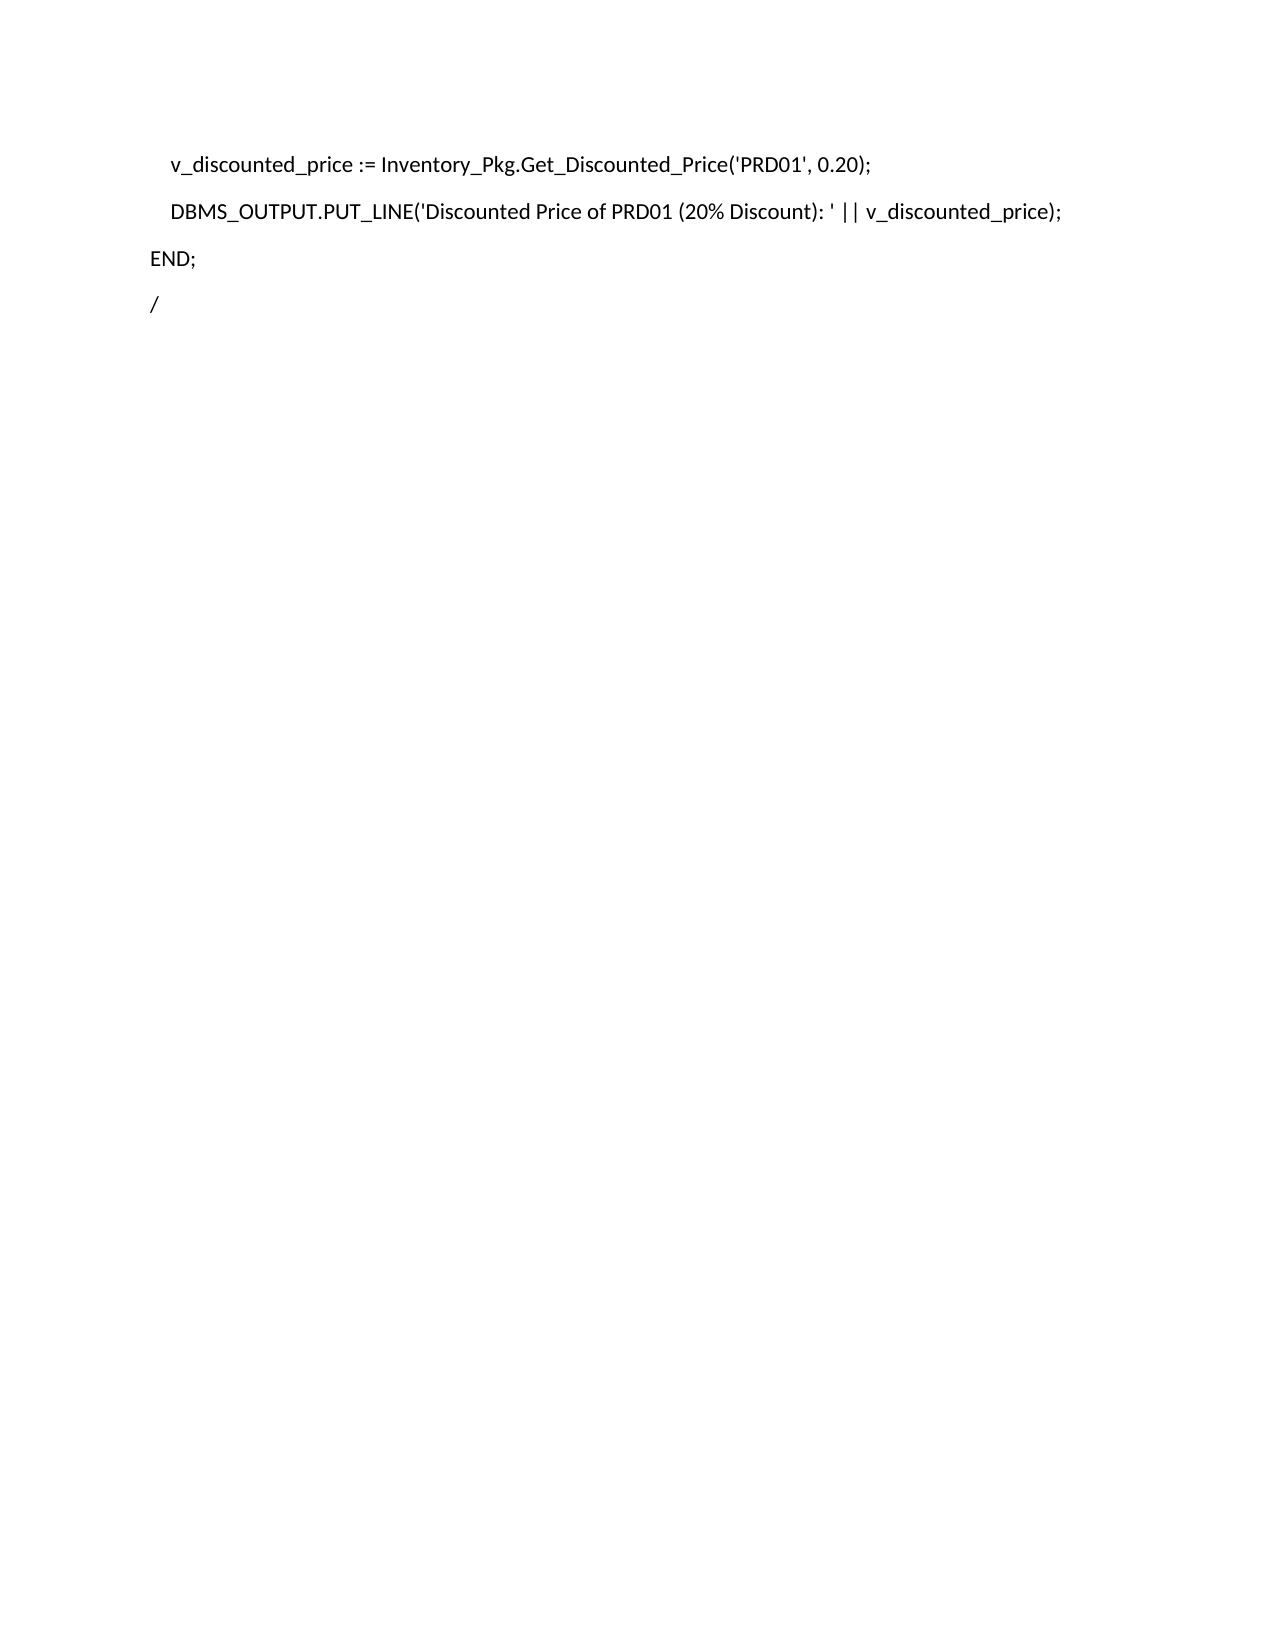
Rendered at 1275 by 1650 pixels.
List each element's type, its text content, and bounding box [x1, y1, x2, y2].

text v_discounted_price := Inventory_Pkg.Get_Discounted_Price('PRD01', 0.20); [150, 150, 1125, 178]
text END; [150, 244, 1125, 272]
text DBMS_OUTPUT.PUT_LINE('Discounted Price of PRD01 (20% Discount): ' || v_discounted_price); [150, 197, 1125, 225]
text / [150, 291, 1125, 319]
